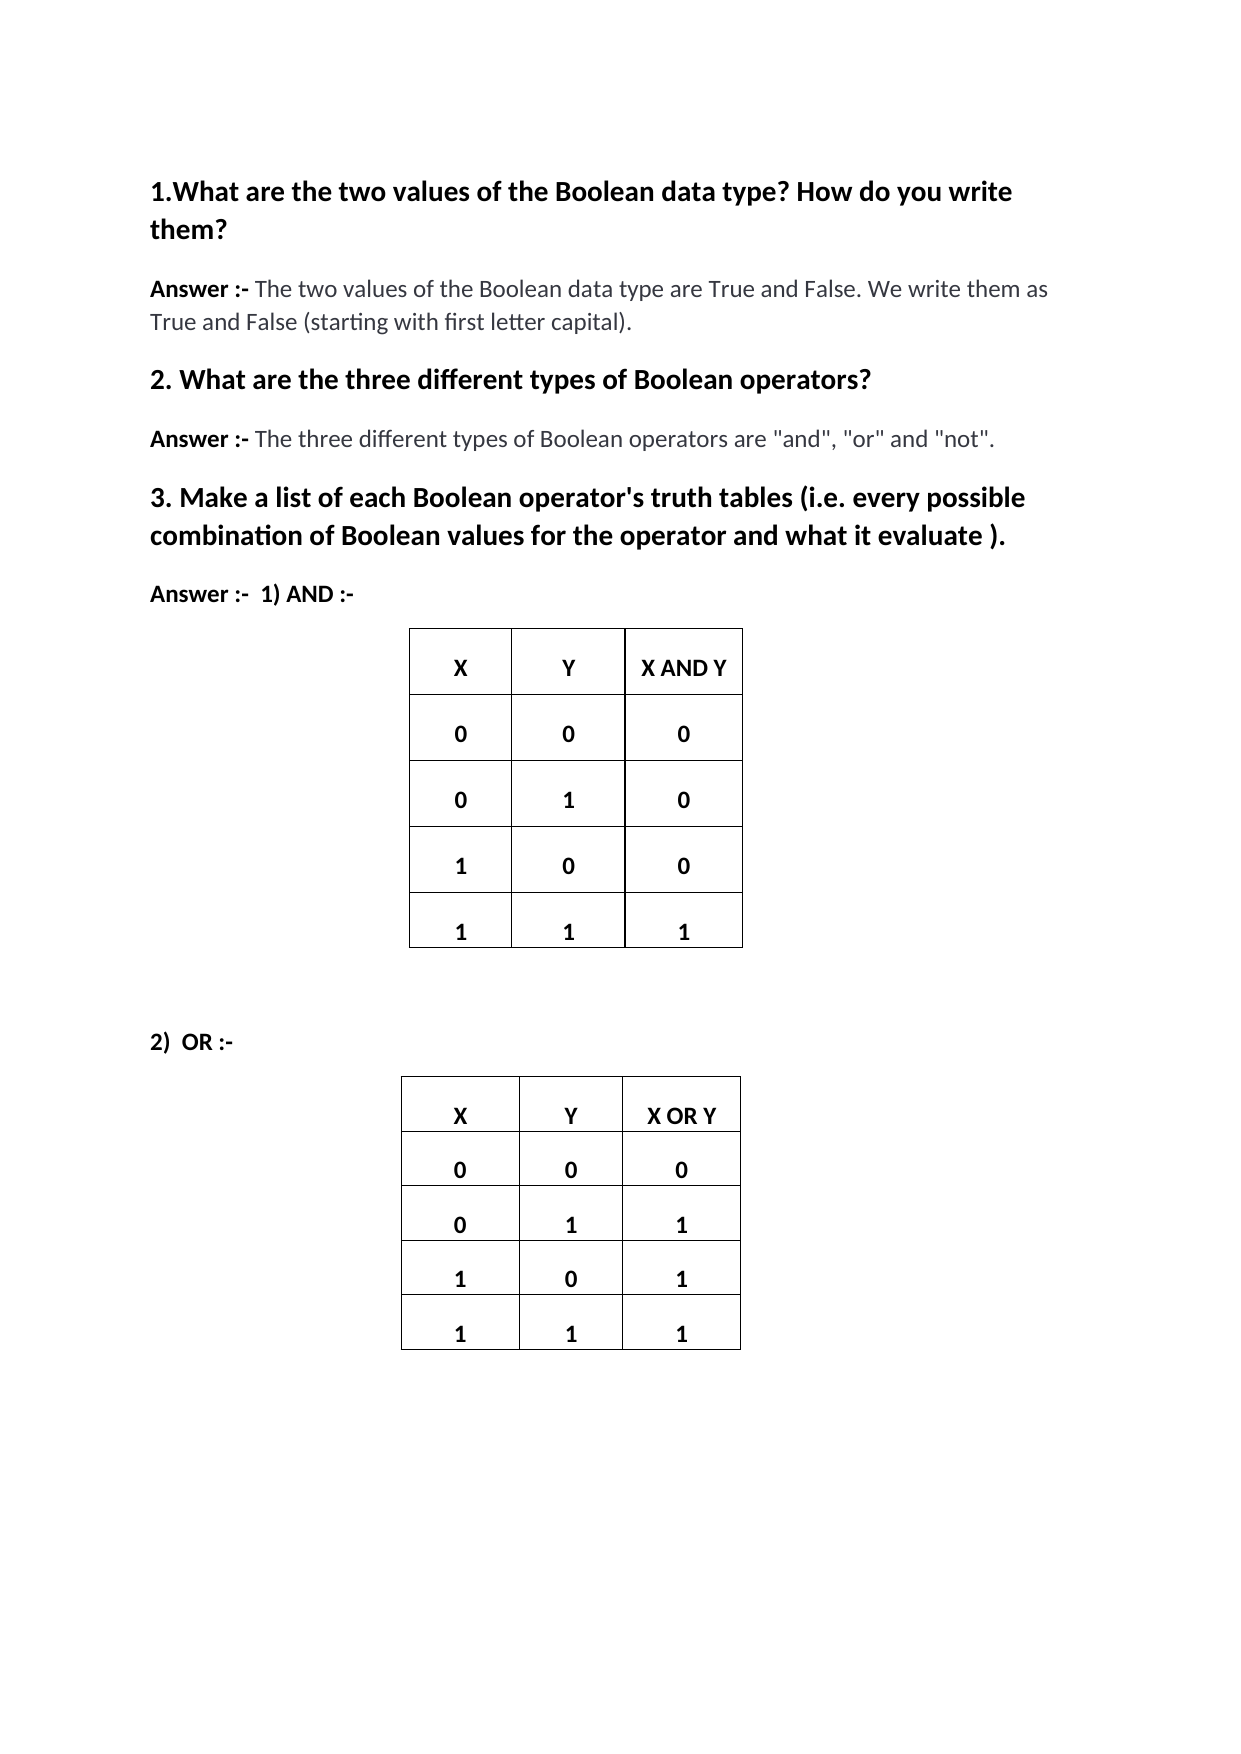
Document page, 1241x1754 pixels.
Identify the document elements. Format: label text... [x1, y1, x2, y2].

table_cell 1 [512, 893, 624, 947]
table_header Y [520, 1077, 622, 1131]
table_cell 1 [410, 893, 511, 947]
text Answer :- 1) AND :- [150, 578, 1090, 609]
text 1.What are the two values of the Boolean data type? How do you write them? [150, 173, 1090, 247]
table_header Y [512, 629, 624, 694]
text 2) OR :- [150, 1026, 1090, 1057]
text 2. What are the three different types of Boolean operators? [150, 361, 1090, 397]
table_cell 1 [623, 1295, 740, 1348]
table_cell 0 [623, 1132, 740, 1185]
table_cell 0 [402, 1186, 519, 1239]
table_cell 0 [410, 695, 511, 760]
table_header X OR Y [623, 1077, 740, 1131]
table_cell 0 [520, 1241, 622, 1294]
table_cell 0 [626, 695, 742, 760]
table_cell 0 [512, 827, 624, 892]
table_cell 0 [402, 1132, 519, 1185]
text Answer :- The two values of the Boolean data type are True and False. We write them as True and False (starting with first letter capital). [150, 273, 1090, 336]
table_cell 1 [520, 1186, 622, 1239]
table_cell 0 [410, 761, 511, 826]
table_cell 1 [623, 1241, 740, 1294]
text 3. Make a list of each Boolean operator's truth tables (i.e. every possible combination of Boolean values for the operator and what it evaluate ). [150, 479, 1090, 553]
table_cell 1 [520, 1295, 622, 1348]
table_cell 0 [626, 827, 742, 892]
table_cell 1 [402, 1295, 519, 1348]
table_header X [402, 1077, 519, 1131]
table_cell 1 [410, 827, 511, 892]
table_cell 1 [623, 1186, 740, 1239]
table_cell 0 [626, 761, 742, 826]
text Answer :- The three different types of Boolean operators are "and", "or" and "not". [150, 423, 1090, 453]
table_header X [410, 629, 511, 694]
table_cell 0 [512, 695, 624, 760]
table_cell 1 [402, 1241, 519, 1294]
table_cell 1 [512, 761, 624, 826]
table_cell 1 [626, 893, 742, 947]
table_cell 0 [520, 1132, 622, 1185]
table_header X AND Y [626, 629, 742, 694]
